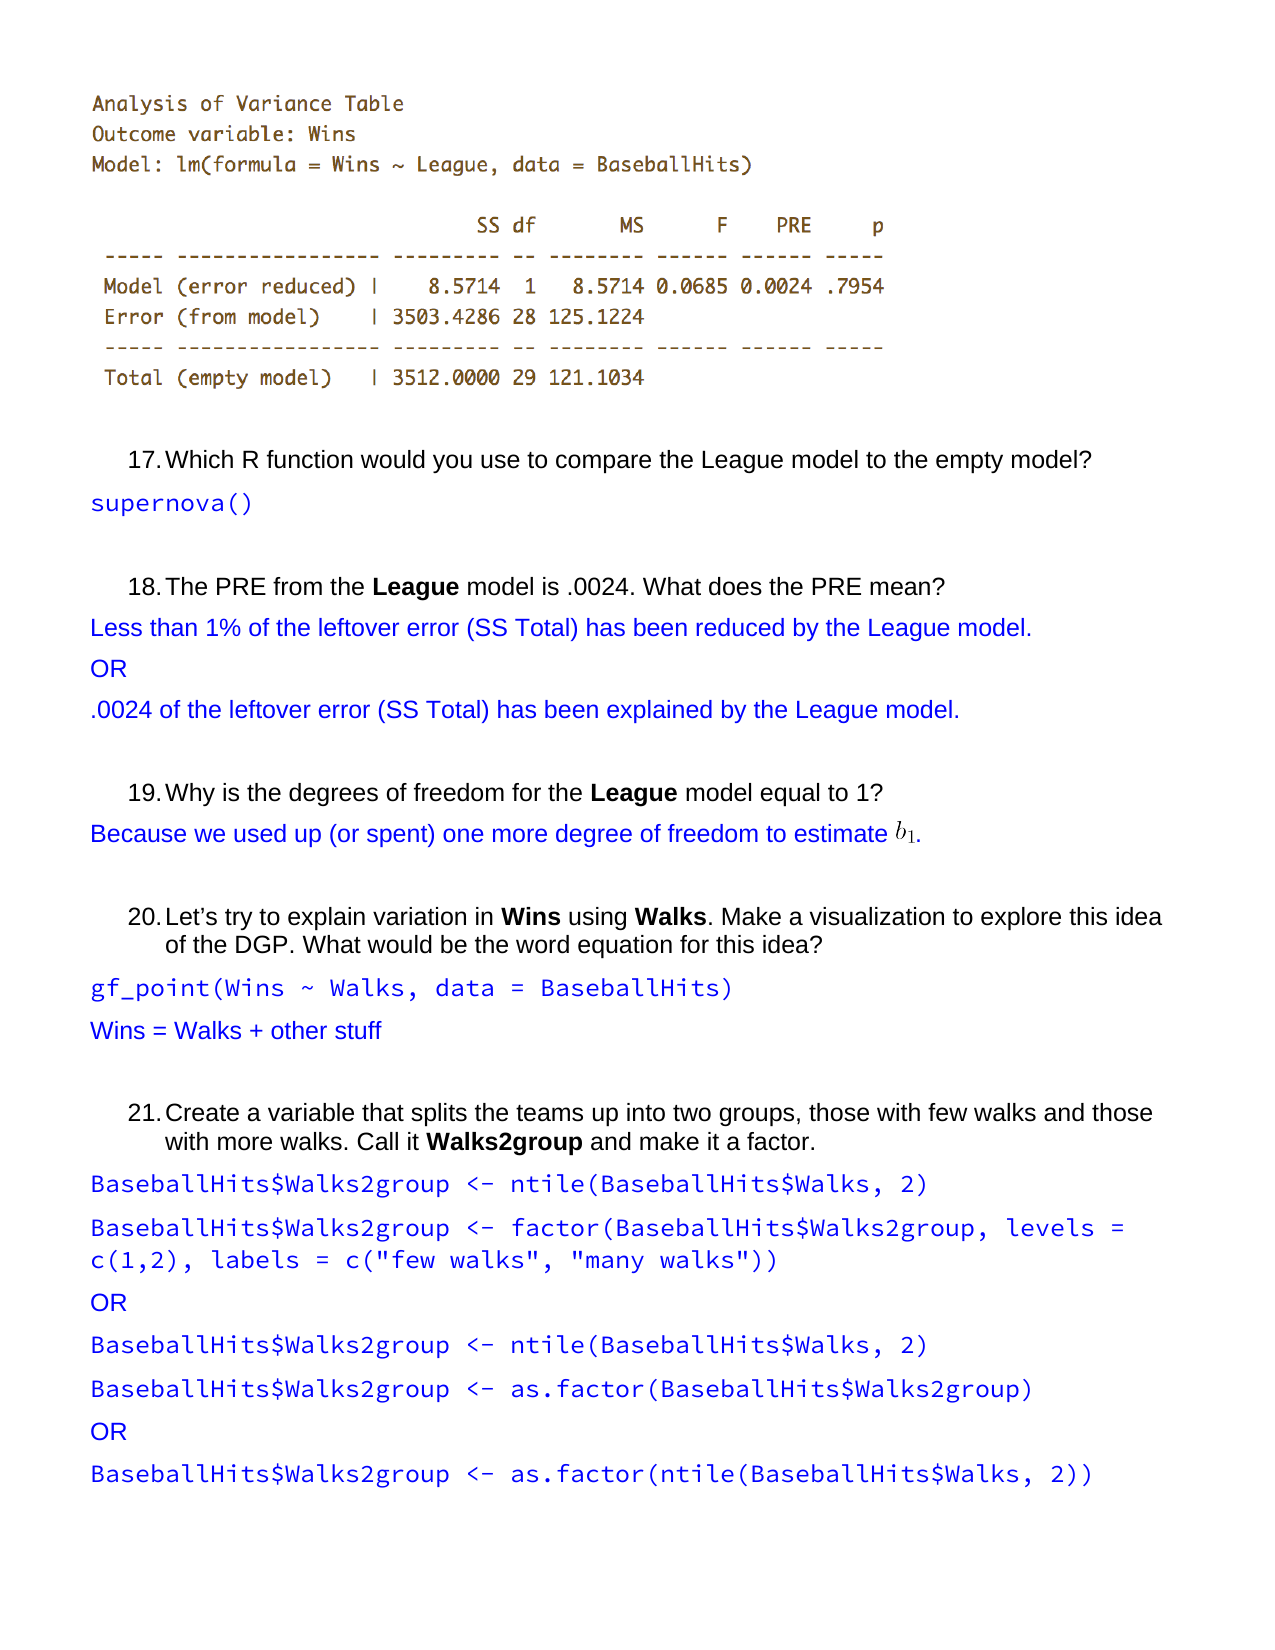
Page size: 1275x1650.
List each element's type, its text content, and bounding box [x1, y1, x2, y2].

list Create a variable that splits the teams up into two groups, those with few walks and those with more walks. Call it Walks2group and make it a factor. [127, 1098, 1185, 1156]
text OR [90, 654, 1185, 683]
list Which R function would you use to compare the League model to the empty model? [127, 445, 1185, 474]
text BaseballHits$Walks2group <- factor(BaseballHits$Walks2group, levels = c(1,2), labels = c("few walks", "many walks")) [90, 1212, 1185, 1275]
list Let’s try to explain variation in Wins using Walks. Make a visualization to explore this idea of the DGP. What would be the word equation for this idea? [127, 902, 1185, 959]
text OR [90, 1417, 1185, 1445]
text Because we used up (or spent) one more degree of freedom to estimate . [90, 819, 1185, 848]
text OR [90, 1287, 1185, 1316]
text BaseballHits$Walks2group <- ntile(BaseballHits$Walks, 2) [90, 1329, 1185, 1360]
text .0024 of the leftover error (SS Total) has been explained by the League model. [90, 695, 1185, 724]
list The PRE from the League model is .0024. What does the PRE mean? [127, 572, 1185, 600]
picture [90, 90, 892, 392]
text BaseballHits$Walks2group <- ntile(BaseballHits$Walks, 2) [90, 1168, 1185, 1199]
text BaseballHits$Walks2group <- as.factor(BaseballHits$Walks2group) [90, 1373, 1185, 1404]
text Wins = Walks + other stuff [90, 1016, 1185, 1044]
text gf_point(Wins ~ Walks, data = BaseballHits) [90, 972, 1185, 1003]
text supernova() [90, 486, 1185, 518]
text BaseballHits$Walks2group <- as.factor(ntile(BaseballHits$Walks, 2)) [90, 1458, 1185, 1489]
text Less than 1% of the leftover error (SS Total) has been reduced by the League model. [90, 613, 1185, 642]
list Why is the degrees of freedom for the League model equal to 1? [127, 778, 1185, 807]
picture [896, 821, 915, 843]
